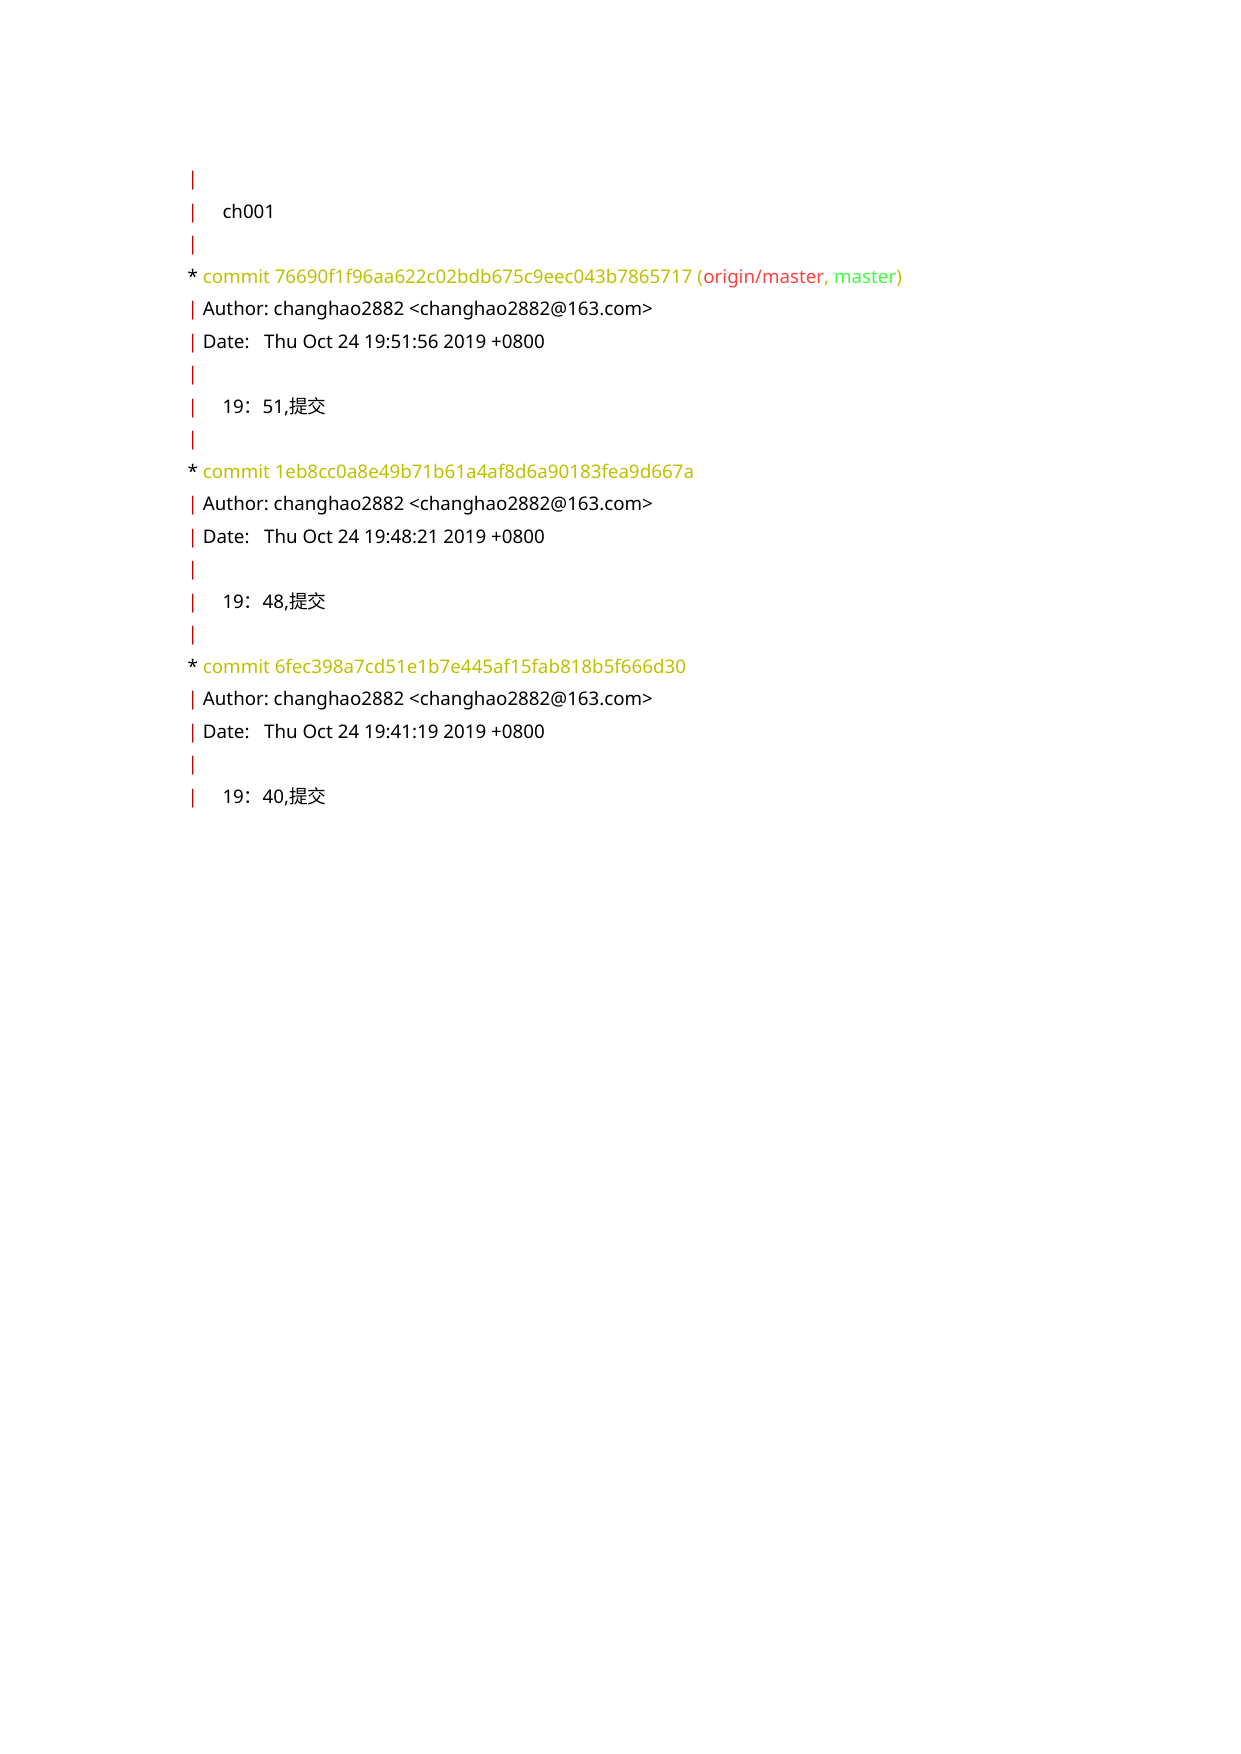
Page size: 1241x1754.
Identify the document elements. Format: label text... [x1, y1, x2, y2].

text | [187, 227, 1053, 259]
text | 19：51,提交 [187, 389, 1053, 422]
text | Author: changhao2882 <changhao2882@163.com> [187, 487, 1053, 519]
text | [187, 617, 1053, 649]
text * commit 6fec398a7cd51e1b7e445af15fab818b5f666d30 [187, 649, 1053, 682]
text | 19：48,提交 [187, 584, 1053, 617]
text * commit 1eb8cc0a8e49b71b61a4af8d6a90183fea9d667a [187, 454, 1053, 487]
text | Author: changhao2882 <changhao2882@163.com> [187, 682, 1053, 714]
text * commit 76690f1f96aa622c02bdb675c9eec043b7865717 (origin/master, master) [187, 259, 1053, 292]
text | 19：40,提交 [187, 779, 1053, 812]
text | ch001 [187, 194, 1053, 227]
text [187, 292, 1053, 324]
text | [187, 552, 1053, 584]
text | Date: Thu Oct 24 19:41:19 2019 +0800 [187, 714, 1053, 747]
text | Date: Thu Oct 24 19:51:56 2019 +0800 [187, 324, 1053, 357]
text | [187, 357, 1053, 389]
text | Date: Thu Oct 24 19:48:21 2019 +0800 [187, 519, 1053, 552]
text | [187, 747, 1053, 779]
text | [187, 162, 1053, 194]
text | [187, 422, 1053, 454]
